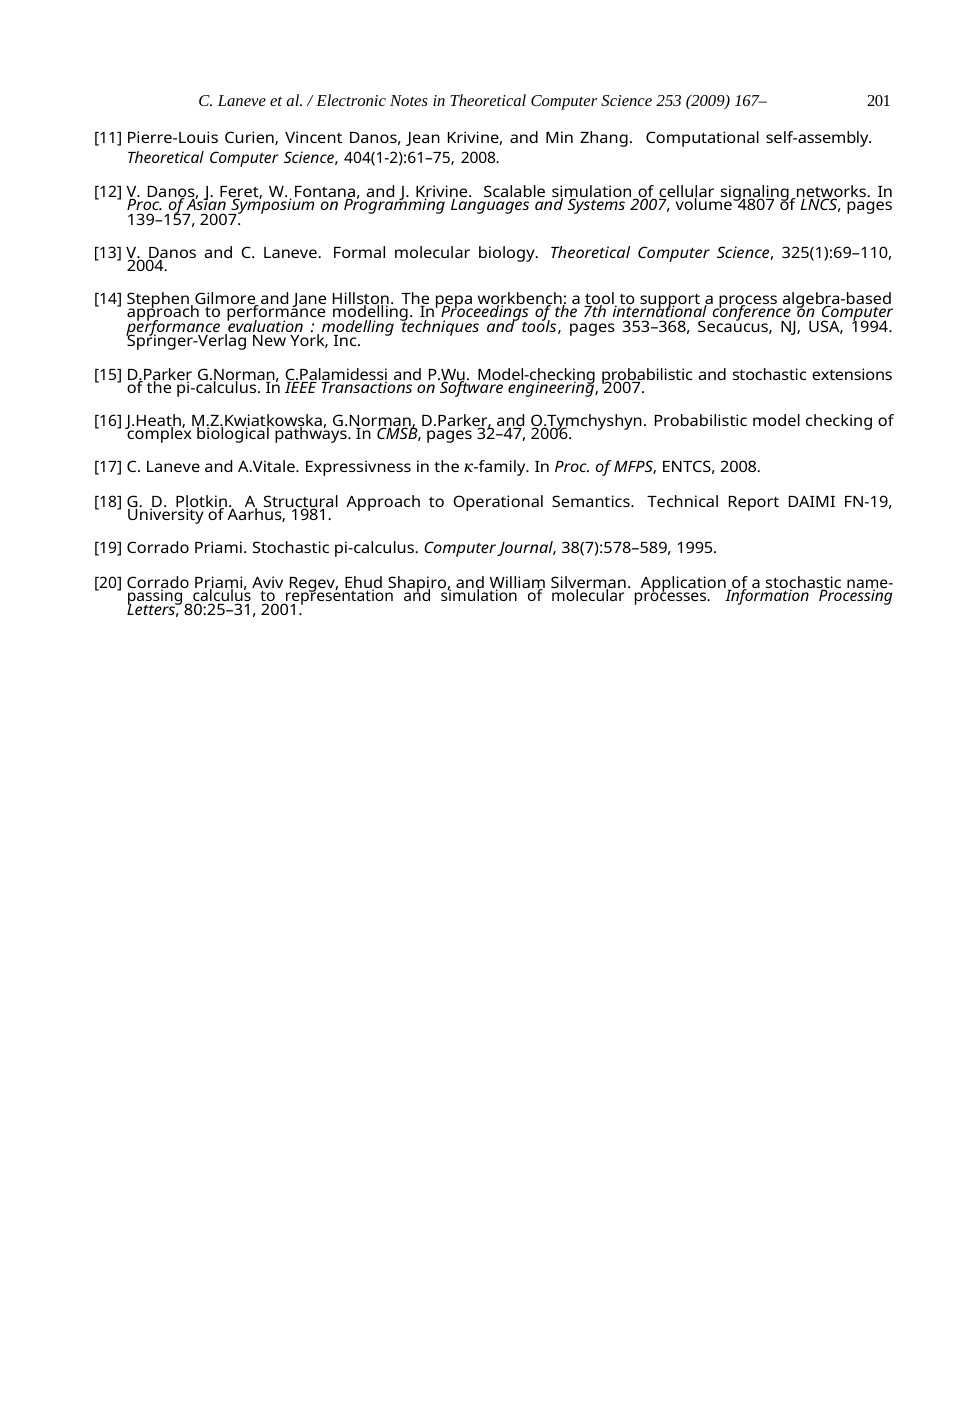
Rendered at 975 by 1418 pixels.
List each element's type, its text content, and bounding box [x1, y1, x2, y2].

list C. Laneve and A.Vitale. Expressivness in the κ-family. In Proc. of MFPS, ENTCS, 2008. [94, 456, 923, 477]
list D.Parker G.Norman, C.Palamidessi and P.Wu. Model-checking probabilistic and stochastic extensions of the pi-calculus. In IEEE Transactions on Software engineering, 2007. [94, 369, 893, 398]
list Pierre-Louis Curien, Vincent Danos, Jean Krivine, and Min Zhang. Computational self-assembly. [94, 127, 923, 147]
list Corrado Priami, Aviv Regev, Ehud Shapiro, and William Silverman. Application of a stochastic name-passing calculus to representation and simulation of molecular processes. Information Processing Letters, 80:25–31, 2001. [94, 577, 893, 620]
list J.Heath, M.Z.Kwiatkowska, G.Norman, D.Parker, and O.Tymchyshyn. Probabilistic model checking of complex biological pathways. In CMSB, pages 32–47, 2006. [94, 415, 893, 444]
list Corrado Priami. Stochastic pi-calculus. Computer Journal, 38(7):578–589, 1995. [94, 537, 923, 558]
list V. Danos and C. Laneve. Formal molecular biology. Theoretical Computer Science, 325(1):69–110, 2004. [94, 247, 893, 276]
list Stephen Gilmore and Jane Hillston. The pepa workbench: a tool to support a process algebra-based approach to performance modelling. In Proceedings of the 7th international conference on Computer performance evaluation : modelling techniques and tools, pages 353–368, Secaucus, NJ, USA, 1994. Springer-Verlag New York, Inc. [94, 293, 893, 351]
text Theoretical Computer Science, 404(1-2):61–75, 2008. [127, 147, 923, 167]
list V. Danos, J. Feret, W. Fontana, and J. Krivine. Scalable simulation of cellular signaling networks. In Proc. of Asian Symposium on Programming Languages and Systems 2007, volume 4807 of LNCS, pages 139–157, 2007. [94, 186, 893, 229]
list G. D. Plotkin. A Structural Approach to Operational Semantics. Technical Report DAIMI FN-19, University of Aarhus, 1981. [94, 496, 893, 525]
